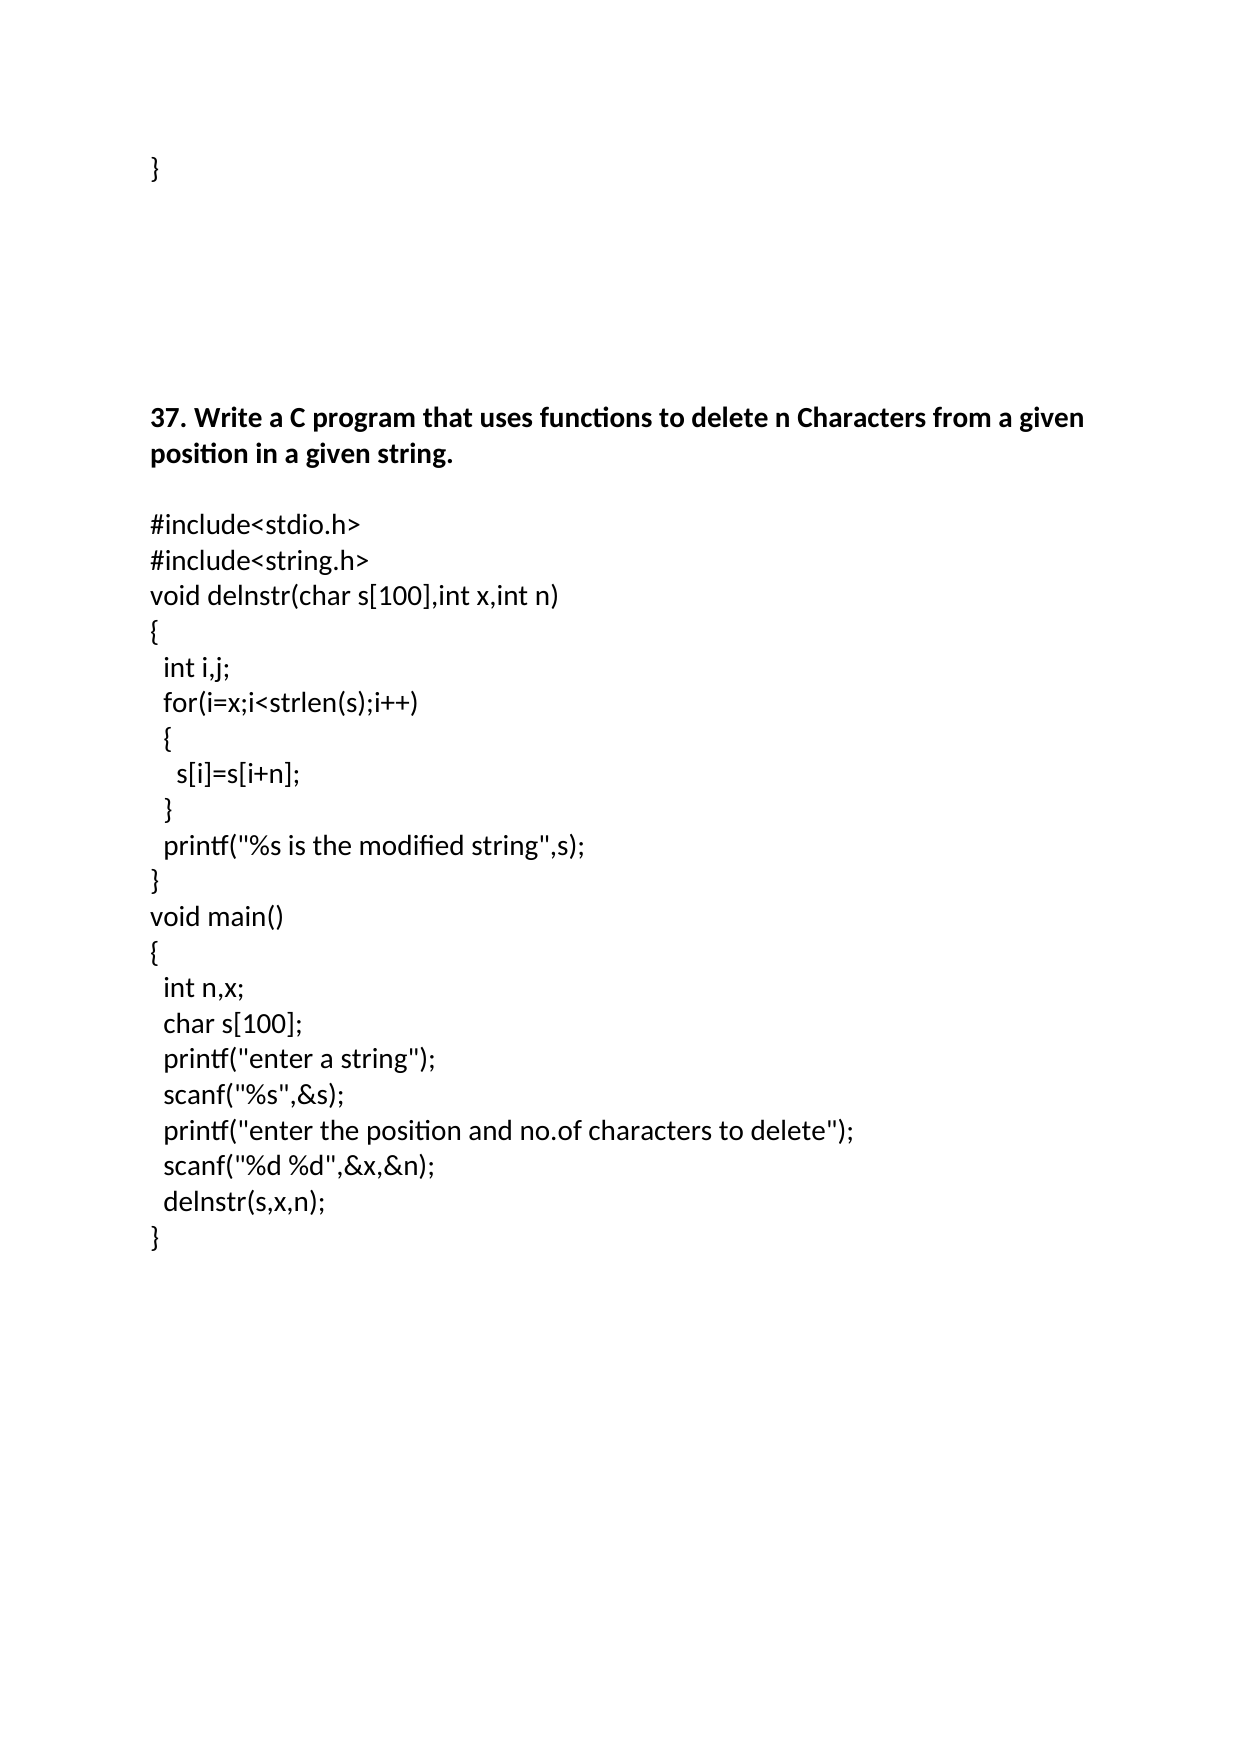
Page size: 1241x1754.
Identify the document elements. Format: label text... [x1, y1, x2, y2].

text delnstr(s,x,n); [150, 1183, 1090, 1219]
text void delnstr(char s[100],int x,int n) [150, 577, 1090, 613]
text #include<string.h> [150, 542, 1090, 577]
text { [150, 720, 1090, 756]
text #include<stdio.h> [150, 506, 1090, 542]
text int i,j; [150, 649, 1090, 684]
text scanf("%d %d",&x,&n); [150, 1147, 1090, 1183]
text void main() [150, 898, 1090, 934]
text { [150, 934, 1090, 969]
text printf("enter the position and no.of characters to delete"); [150, 1112, 1090, 1147]
text s[i]=s[i+n]; [150, 756, 1090, 791]
text printf("enter a string"); [150, 1041, 1090, 1076]
text scanf("%s",&s); [150, 1076, 1090, 1112]
text } [150, 791, 1090, 827]
text } [150, 150, 1090, 186]
text { [150, 613, 1090, 649]
text } [150, 862, 1090, 898]
text for(i=x;i<strlen(s);i++) [150, 684, 1090, 720]
text printf("%s is the modified string",s); [150, 827, 1090, 862]
text int n,x; [150, 969, 1090, 1005]
text 37. Write a C program that uses functions to delete n Characters from a given position in a given string. [150, 399, 1090, 471]
text } [150, 1219, 1090, 1254]
text char s[100]; [150, 1005, 1090, 1041]
